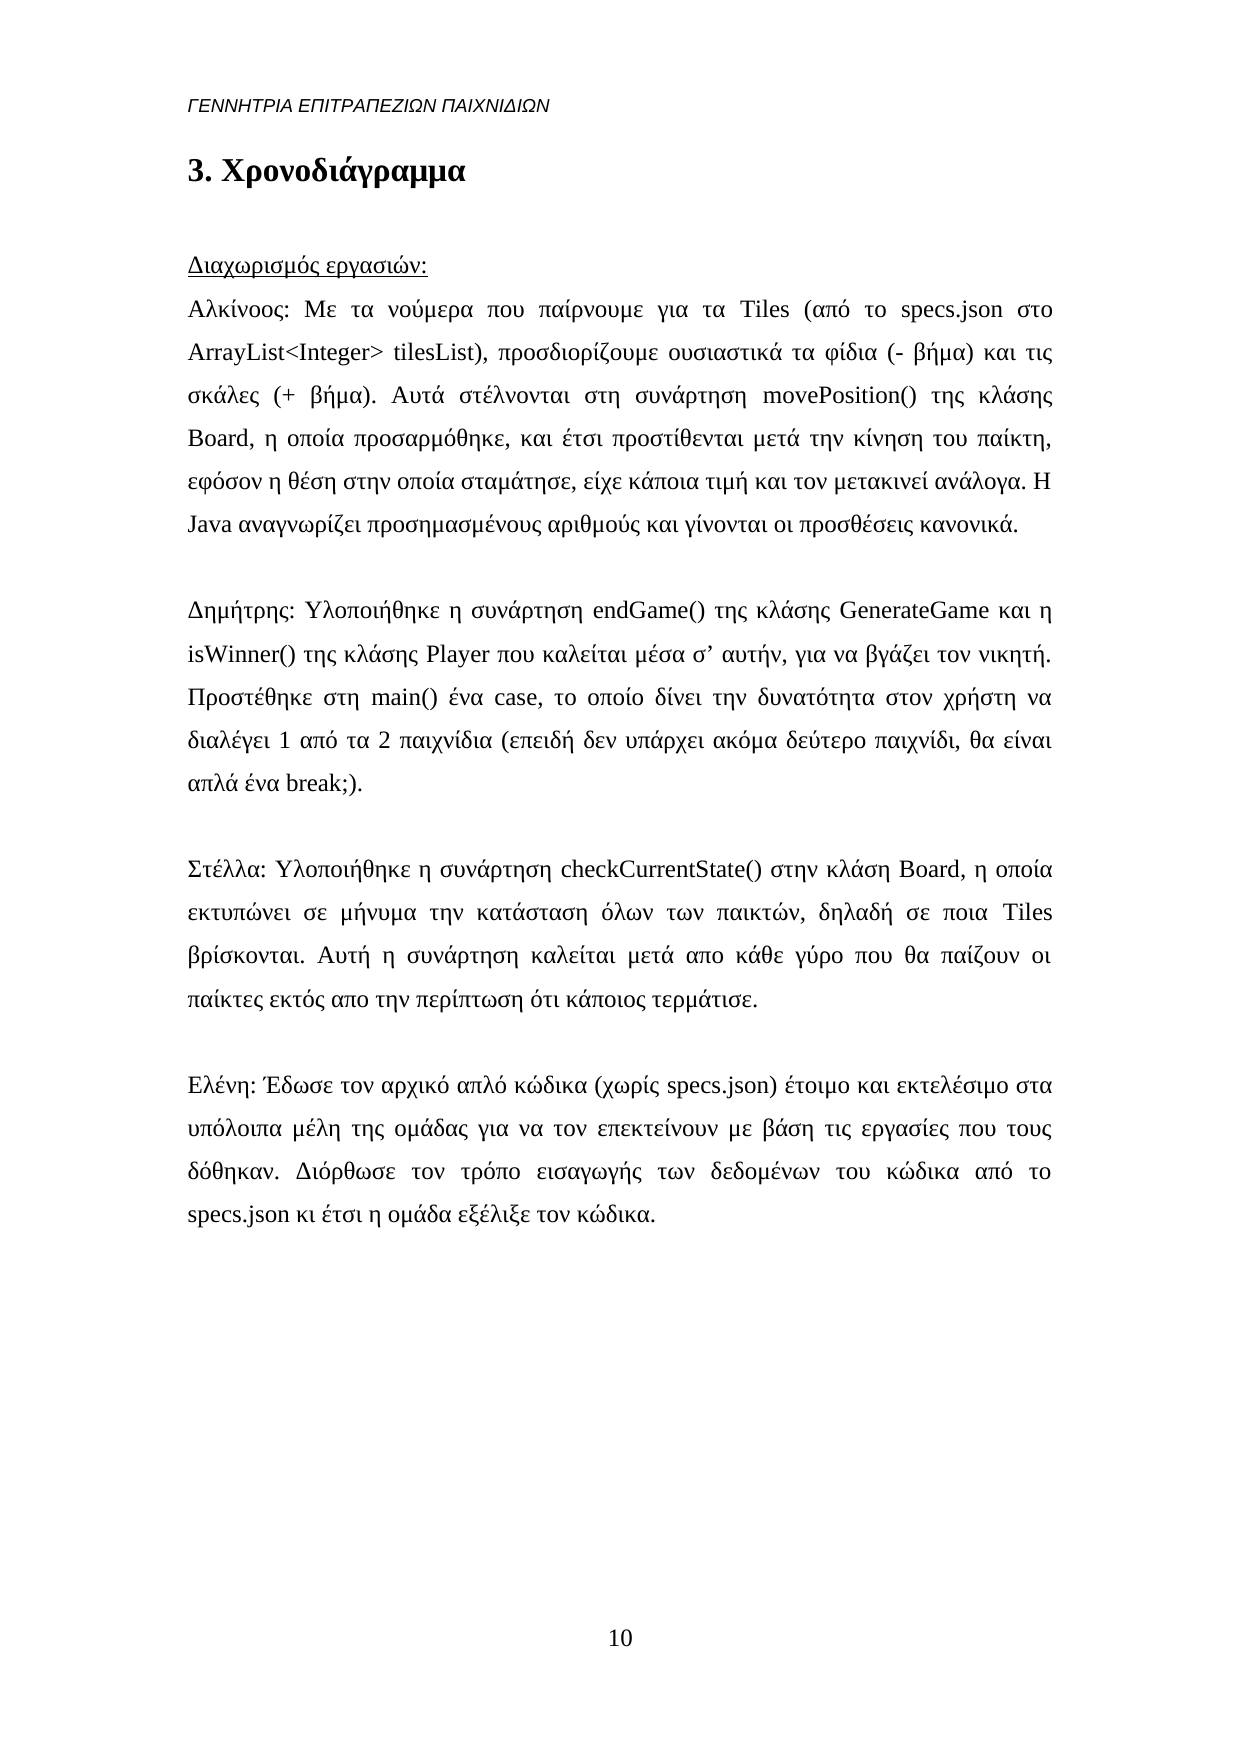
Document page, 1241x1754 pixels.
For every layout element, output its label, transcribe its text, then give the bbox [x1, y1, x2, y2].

text Διαχωρισμός εργασιών: [187, 251, 1053, 279]
text Στέλλα: Υλοποιήθηκε η συνάρτηση checkCurrentState() στην κλάση Board, η οποία εκτυπώνει σε μήνυμα την κατάσταση όλων των παικτών, δηλαδή σε ποια Tiles βρίσκονται. Αυτή η συνάρτηση καλείται μετά απο κάθε γύρο που θα παίζουν οι παίκτες εκτός απο την περίπτωση ότι κάποιος τερμάτισε. [187, 854, 1053, 1012]
text Δημήτρης: Υλοποιήθηκε η συνάρτηση endGame() της κλάσης GenerateGame και η isWinner() της κλάσης Player που καλείται μέσα σ’ αυτήν, για να βγάζει τον νικητή. Προστέθηκε στη main() ένα case, το οποίο δίνει την δυνατότητα στον χρήστη να διαλέγει 1 από τα 2 παιχνίδια (επειδή δεν υπάρχει ακόμα δεύτερο παιχνίδι, θα είναι απλά ένα break;). [187, 596, 1053, 797]
text Αλκίνοος: Με τα νούμερα που παίρνουμε για τα Tiles (από το specs.json στο ArrayList<Integer> tilesList), προσδιορίζουμε ουσιαστικά τα φίδια (- βήμα) και τις σκάλες (+ βήμα). Αυτά στέλνονται στη συνάρτηση movePosition() της κλάσης Board, η οποία προσαρμόθηκε, και έτσι προστίθενται μετά την κίνηση του παίκτη, εφόσον η θέση στην οποία σταμάτησε, είχε κάποια τιμή και τον μετακινεί ανάλογα. Η Java αναγνωρίζει προσημασμένους αριθμούς και γίνονται οι προσθέσεις κανονικά. [187, 294, 1053, 538]
text Ελένη: Έδωσε τον αρχικό απλό κώδικα (χωρίς specs.json) έτοιμο και εκτελέσιμο στα υπόλοιπα μέλη της ομάδας για να τον επεκτείνουν με βάση τις εργασίες που τους δόθηκαν. Διόρθωσε τον τρόπο εισαγωγής των δεδομένων του κώδικα από το specs.json κι έτσι η ομάδα εξέλιξε τον κώδικα. [187, 1070, 1053, 1228]
subtitle 3. Χρονοδιάγραμμα [187, 150, 1053, 188]
